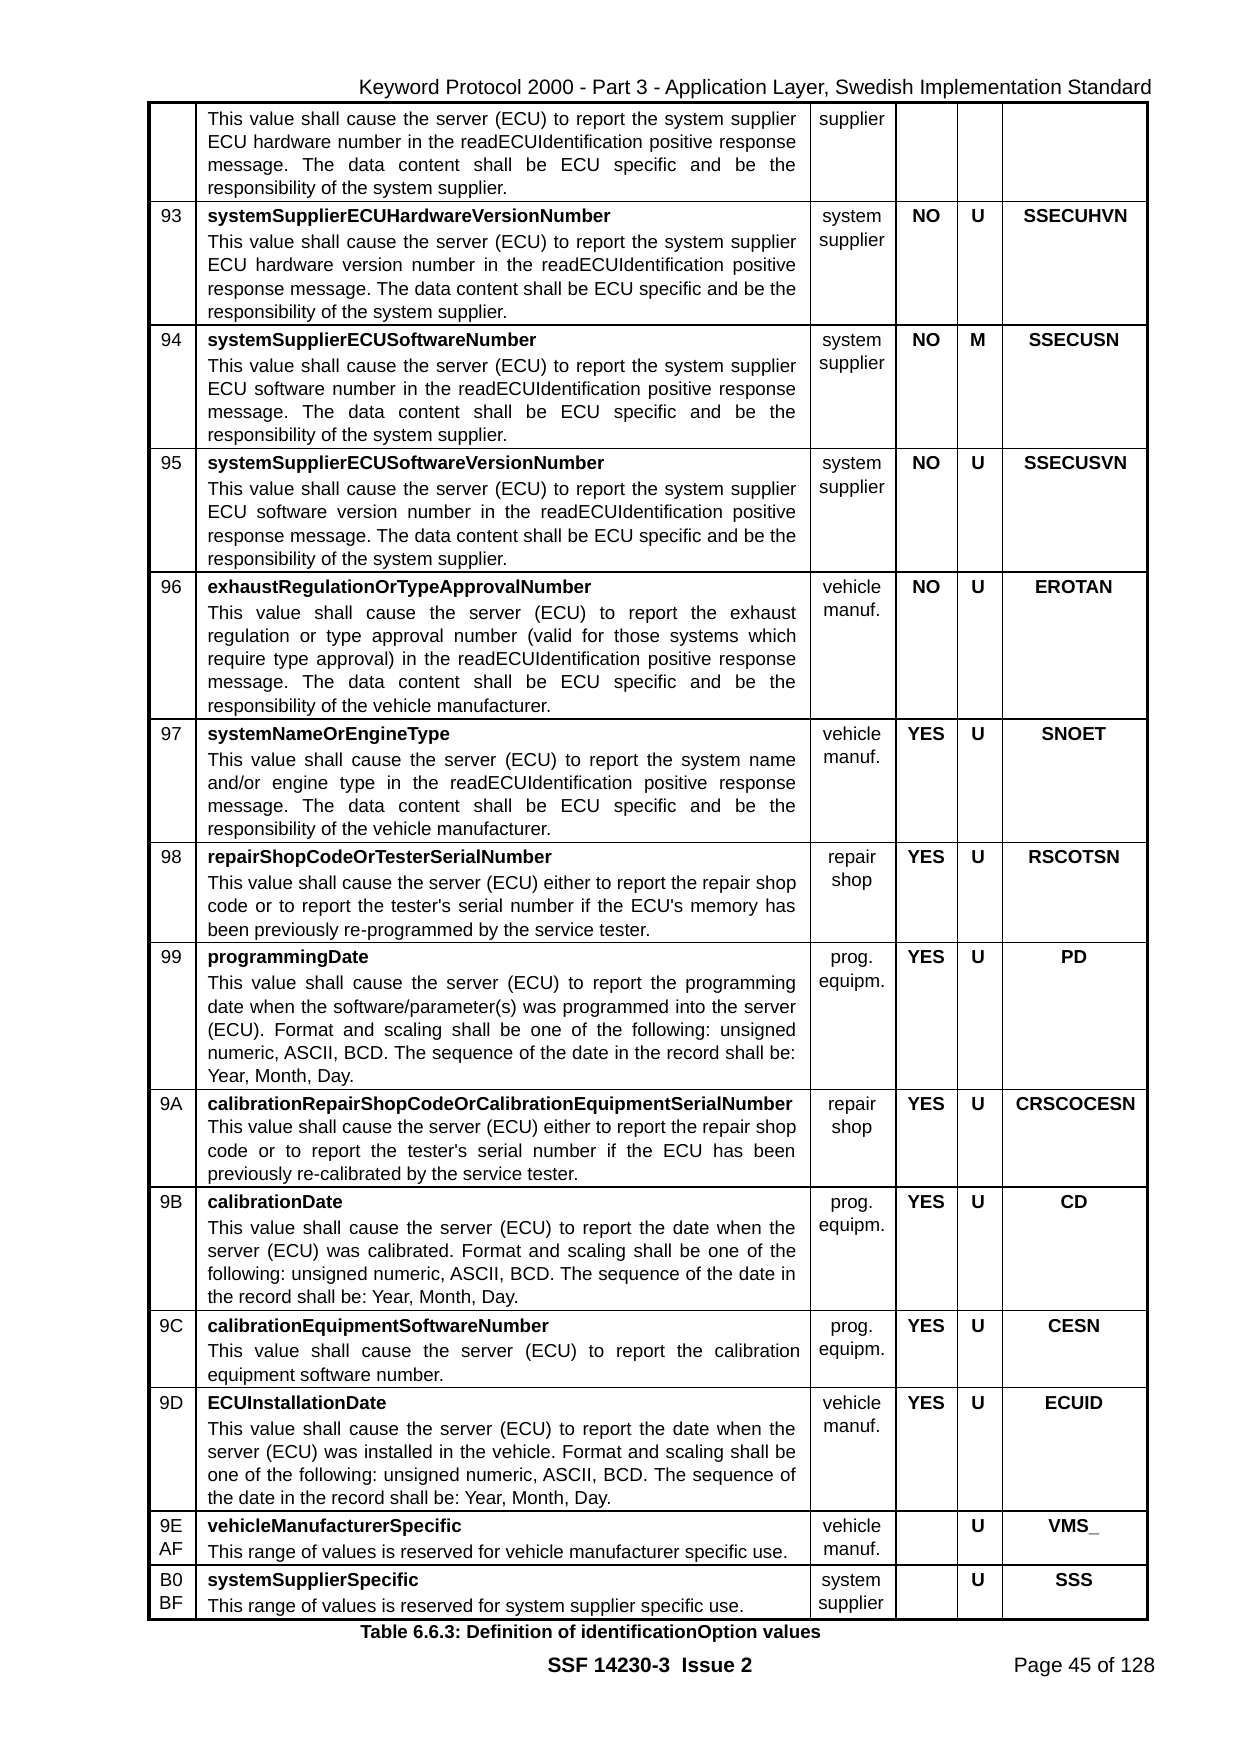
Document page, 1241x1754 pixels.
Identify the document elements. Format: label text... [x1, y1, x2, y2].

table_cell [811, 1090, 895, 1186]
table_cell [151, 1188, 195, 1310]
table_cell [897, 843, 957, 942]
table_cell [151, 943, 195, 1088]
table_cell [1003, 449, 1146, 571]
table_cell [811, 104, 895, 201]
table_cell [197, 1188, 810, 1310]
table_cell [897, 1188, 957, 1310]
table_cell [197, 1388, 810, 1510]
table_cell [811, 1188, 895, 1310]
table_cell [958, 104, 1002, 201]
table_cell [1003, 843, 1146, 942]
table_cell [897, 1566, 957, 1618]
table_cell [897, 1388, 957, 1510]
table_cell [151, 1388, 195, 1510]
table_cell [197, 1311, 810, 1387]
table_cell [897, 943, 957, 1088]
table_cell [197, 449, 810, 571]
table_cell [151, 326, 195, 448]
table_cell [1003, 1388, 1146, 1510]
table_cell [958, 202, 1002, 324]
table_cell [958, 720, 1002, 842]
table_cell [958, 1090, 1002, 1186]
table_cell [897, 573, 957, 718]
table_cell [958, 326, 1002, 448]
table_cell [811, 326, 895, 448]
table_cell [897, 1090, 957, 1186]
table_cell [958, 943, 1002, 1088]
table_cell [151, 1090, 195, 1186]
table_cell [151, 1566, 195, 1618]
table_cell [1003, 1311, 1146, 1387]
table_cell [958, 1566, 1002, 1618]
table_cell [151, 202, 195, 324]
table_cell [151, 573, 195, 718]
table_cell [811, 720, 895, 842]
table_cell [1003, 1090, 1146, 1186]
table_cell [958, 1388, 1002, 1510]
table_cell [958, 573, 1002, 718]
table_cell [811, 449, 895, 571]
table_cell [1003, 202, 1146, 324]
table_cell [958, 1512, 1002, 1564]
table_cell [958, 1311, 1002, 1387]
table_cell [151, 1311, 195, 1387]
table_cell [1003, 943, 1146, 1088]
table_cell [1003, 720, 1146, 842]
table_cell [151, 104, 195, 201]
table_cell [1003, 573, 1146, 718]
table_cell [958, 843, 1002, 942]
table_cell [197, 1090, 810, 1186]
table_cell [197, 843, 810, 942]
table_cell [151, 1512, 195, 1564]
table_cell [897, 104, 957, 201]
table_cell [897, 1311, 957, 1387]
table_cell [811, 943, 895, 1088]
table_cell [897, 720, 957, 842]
text Table 6.6.3: Definition of identificationOption values [360, 1621, 1156, 1643]
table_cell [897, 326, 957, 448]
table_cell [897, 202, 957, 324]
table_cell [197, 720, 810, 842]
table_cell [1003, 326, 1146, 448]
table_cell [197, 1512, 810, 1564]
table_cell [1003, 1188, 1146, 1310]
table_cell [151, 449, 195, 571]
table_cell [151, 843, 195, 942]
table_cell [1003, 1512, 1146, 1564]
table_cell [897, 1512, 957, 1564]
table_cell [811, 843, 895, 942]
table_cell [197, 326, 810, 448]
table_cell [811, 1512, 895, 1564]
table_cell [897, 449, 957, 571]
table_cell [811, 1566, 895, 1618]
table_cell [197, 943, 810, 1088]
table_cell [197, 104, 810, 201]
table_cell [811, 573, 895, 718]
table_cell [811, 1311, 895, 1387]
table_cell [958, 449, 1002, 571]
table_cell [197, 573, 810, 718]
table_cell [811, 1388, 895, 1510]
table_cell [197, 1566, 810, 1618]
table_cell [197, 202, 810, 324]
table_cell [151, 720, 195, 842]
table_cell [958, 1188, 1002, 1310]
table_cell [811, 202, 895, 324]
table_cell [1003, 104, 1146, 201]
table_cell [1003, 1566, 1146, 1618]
